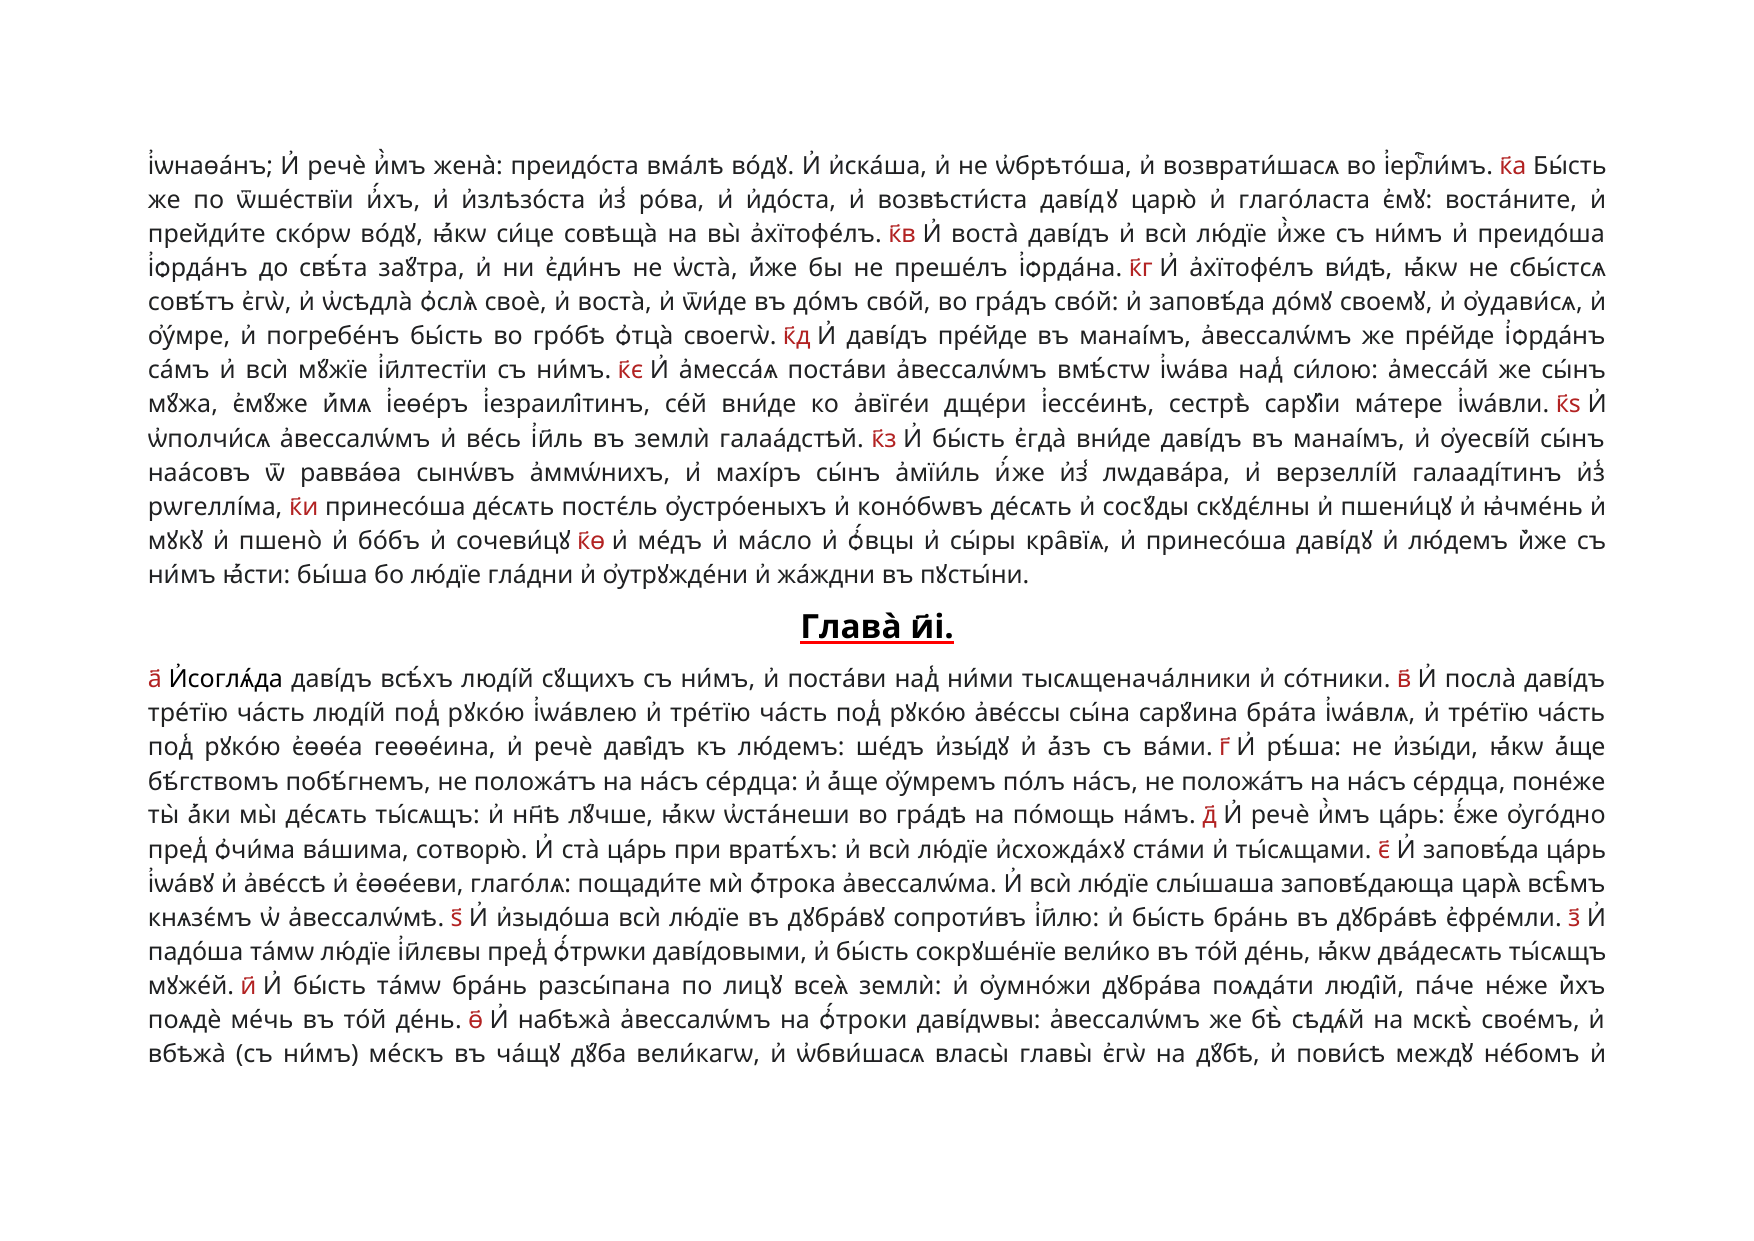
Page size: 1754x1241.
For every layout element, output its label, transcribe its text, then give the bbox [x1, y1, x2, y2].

text Глава̀ и҃і. [148, 603, 1606, 648]
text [148, 661, 1606, 1070]
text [148, 148, 1606, 591]
